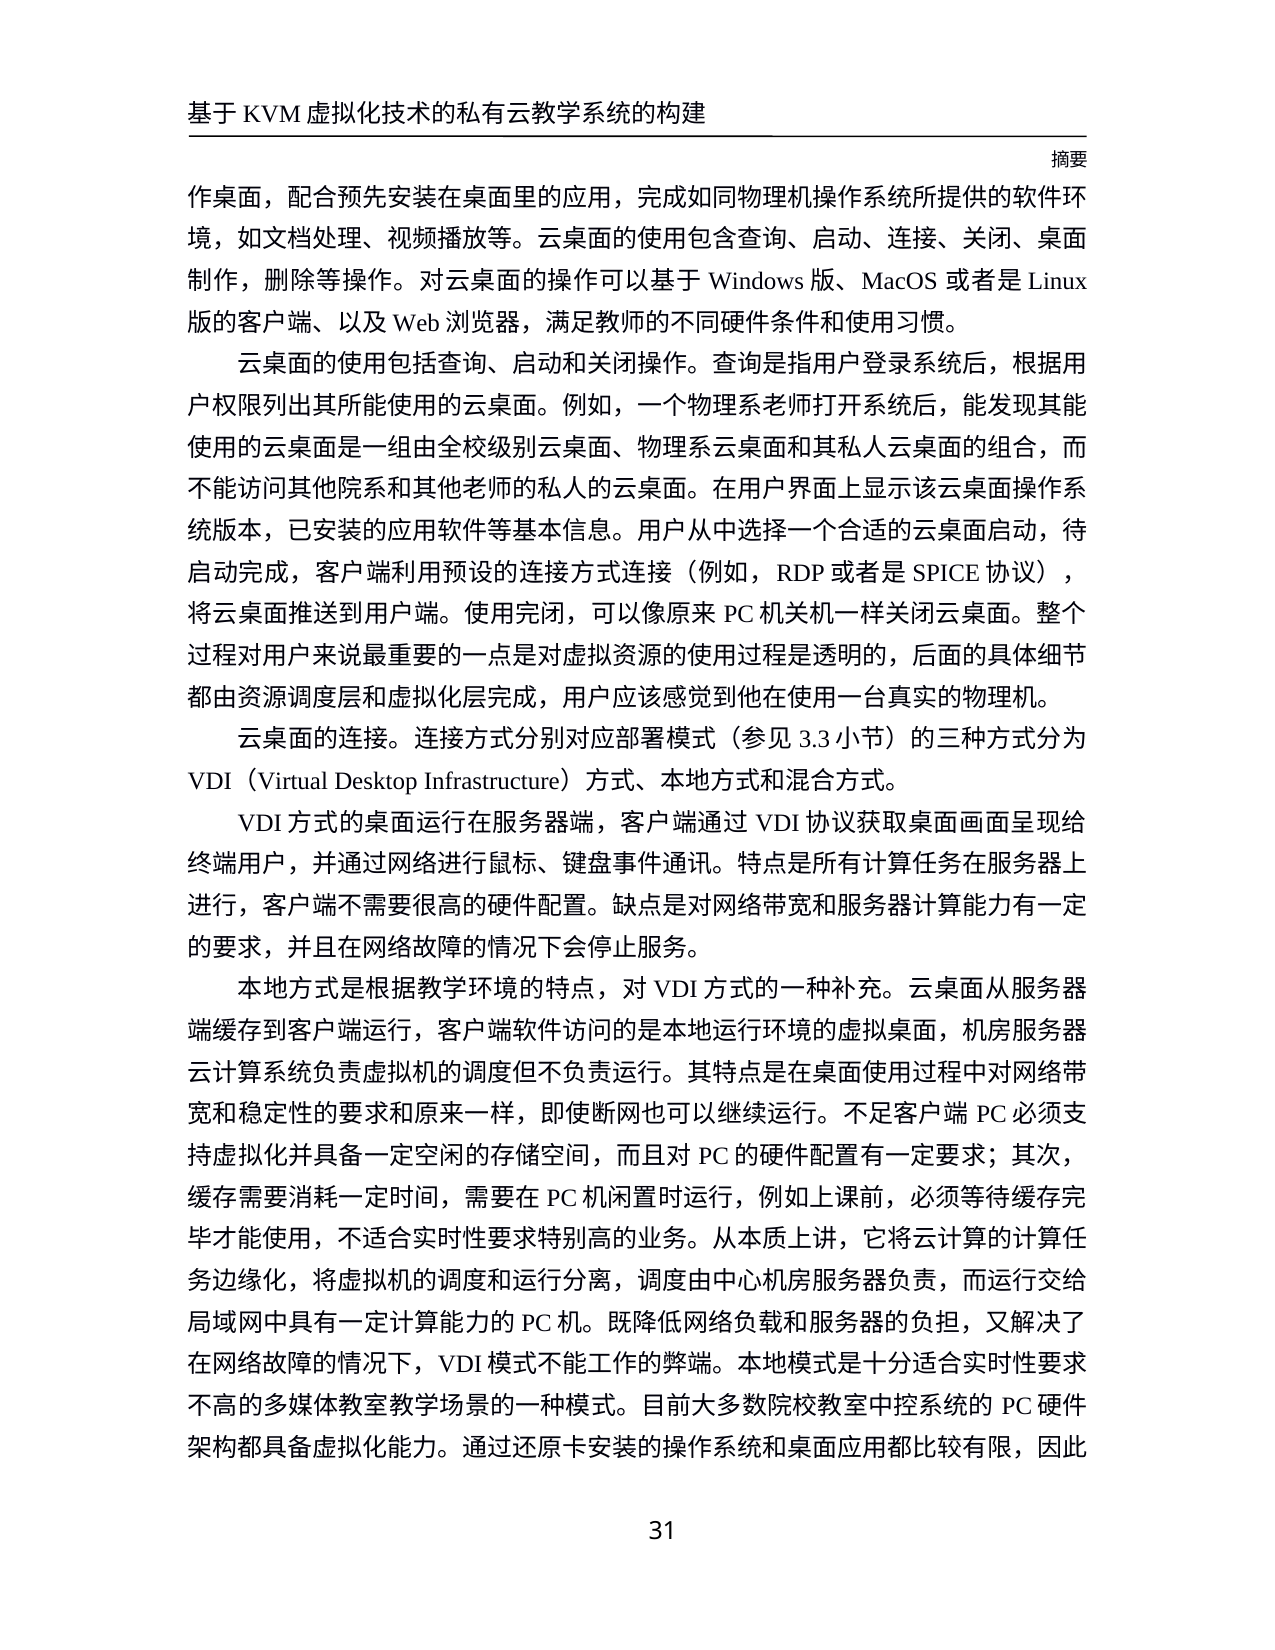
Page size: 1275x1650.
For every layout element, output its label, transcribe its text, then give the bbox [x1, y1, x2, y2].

text 云桌面的使用包括查询、启动和关闭操作。查询是指用户登录系统后，根据用户权限列出其所能使用的云桌面。例如，一个物理系老师打开系统后，能发现其能使用的云桌面是一组由全校级别云桌面、物理系云桌面和其私人云桌面的组合，而不能访问其他院系和其他老师的私人的云桌面。在用户界面上显示该云桌面操作系统版本，已安装的应用软件等基本信息。用户从中选择一个合适的云桌面启动，待启动完成，客户端利用预设的连接方式连接（例如，RDP或者是SPICE协议），将云桌面推送到用户端。使用完闭，可以像原来PC机关机一样关闭云桌面。整个过程对用户来说最重要的一点是对虚拟资源的使用过程是透明的，后面的具体细节都由资源调度层和虚拟化层完成，用户应该感觉到他在使用一台真实的物理机。 [187, 338, 1087, 713]
text 云桌面的连接。连接方式分别对应部署模式（参见3.3小节）的三种方式分为VDI（Virtual Desktop Infrastructure）方式、本地方式和混合方式。 [187, 713, 1087, 797]
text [187, 963, 1087, 1463]
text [187, 172, 1087, 338]
text VDI方式的桌面运行在服务器端，客户端通过VDI协议获取桌面画面呈现给终端用户，并通过网络进行鼠标、键盘事件通讯。特点是所有计算任务在服务器上进行，客户端不需要很高的硬件配置。缺点是对网络带宽和服务器计算能力有一定的要求，并且在网络故障的情况下会停止服务。 [187, 797, 1087, 963]
